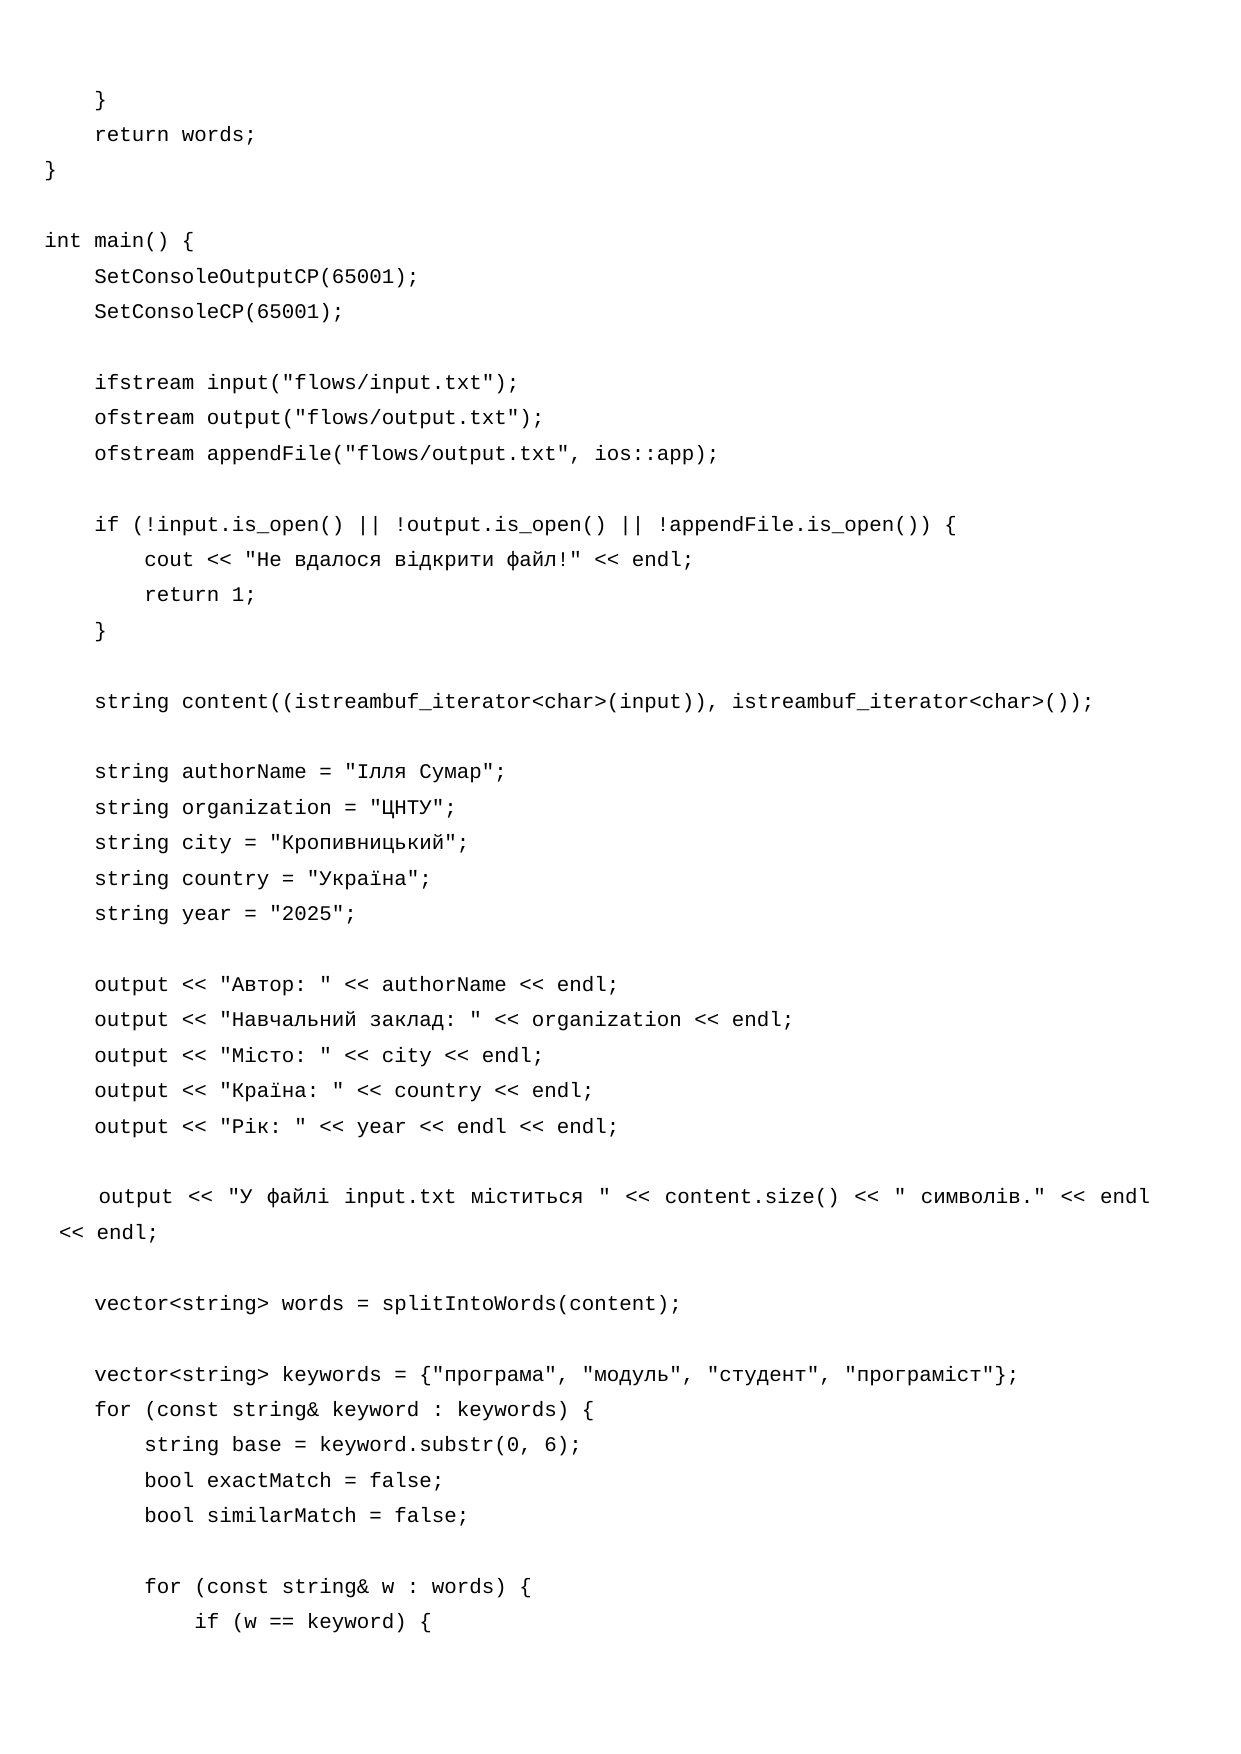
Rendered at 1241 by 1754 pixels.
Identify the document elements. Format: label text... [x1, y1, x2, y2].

text cout << "Не вдалося відкрити файл!" << endl; [44, 549, 1152, 573]
text SetConsoleOutputCP(65001); [44, 266, 1152, 289]
text ofstream appendFile("flows/output.txt", ios::app); [44, 443, 1152, 466]
text string content((istreambuf_iterator<char>(input)), istreambuf_iterator<char>()); [44, 691, 1152, 714]
text string organization = "ЦНТУ"; [44, 797, 1152, 821]
text string city = "Кропивницький"; [44, 832, 1152, 856]
text output << "Місто: " << city << endl; [44, 1045, 1152, 1068]
text output << "У файлі input.txt міститься " << content.size() << " символів." << endl << endl; [44, 1186, 1152, 1246]
text ofstream output("flows/output.txt"); [44, 407, 1152, 431]
text for (const string& keyword : keywords) { [44, 1399, 1152, 1423]
text } [44, 159, 1152, 183]
text vector<string> keywords = {"програма", "модуль", "студент", "програміст"}; [44, 1363, 1152, 1387]
text string authorName = "Ілля Сумар"; [44, 761, 1152, 785]
text output << "Автор: " << authorName << endl; [44, 974, 1152, 998]
text string country = "Україна"; [44, 868, 1152, 891]
text for (const string& w : words) { [44, 1576, 1152, 1600]
text string base = keyword.substr(0, 6); [44, 1434, 1152, 1458]
text ifstream input("flows/input.txt"); [44, 372, 1152, 396]
text SetConsoleCP(65001); [44, 301, 1152, 325]
text output << "Країна: " << country << endl; [44, 1080, 1152, 1104]
text string year = "2025"; [44, 903, 1152, 927]
text bool exactMatch = false; [44, 1470, 1152, 1493]
text int main() { [44, 230, 1152, 254]
text output << "Навчальний заклад: " << organization << endl; [44, 1009, 1152, 1033]
text output << "Рік: " << year << endl << endl; [44, 1116, 1152, 1139]
text if (!input.is_open() || !output.is_open() || !appendFile.is_open()) { [44, 513, 1152, 537]
text bool similarMatch = false; [44, 1505, 1152, 1529]
text vector<string> words = splitIntoWords(content); [44, 1293, 1152, 1316]
text return 1; [44, 584, 1152, 608]
text } [44, 620, 1152, 643]
text } [44, 88, 1152, 112]
text return words; [44, 124, 1152, 148]
text if (w == keyword) { [44, 1611, 1152, 1635]
